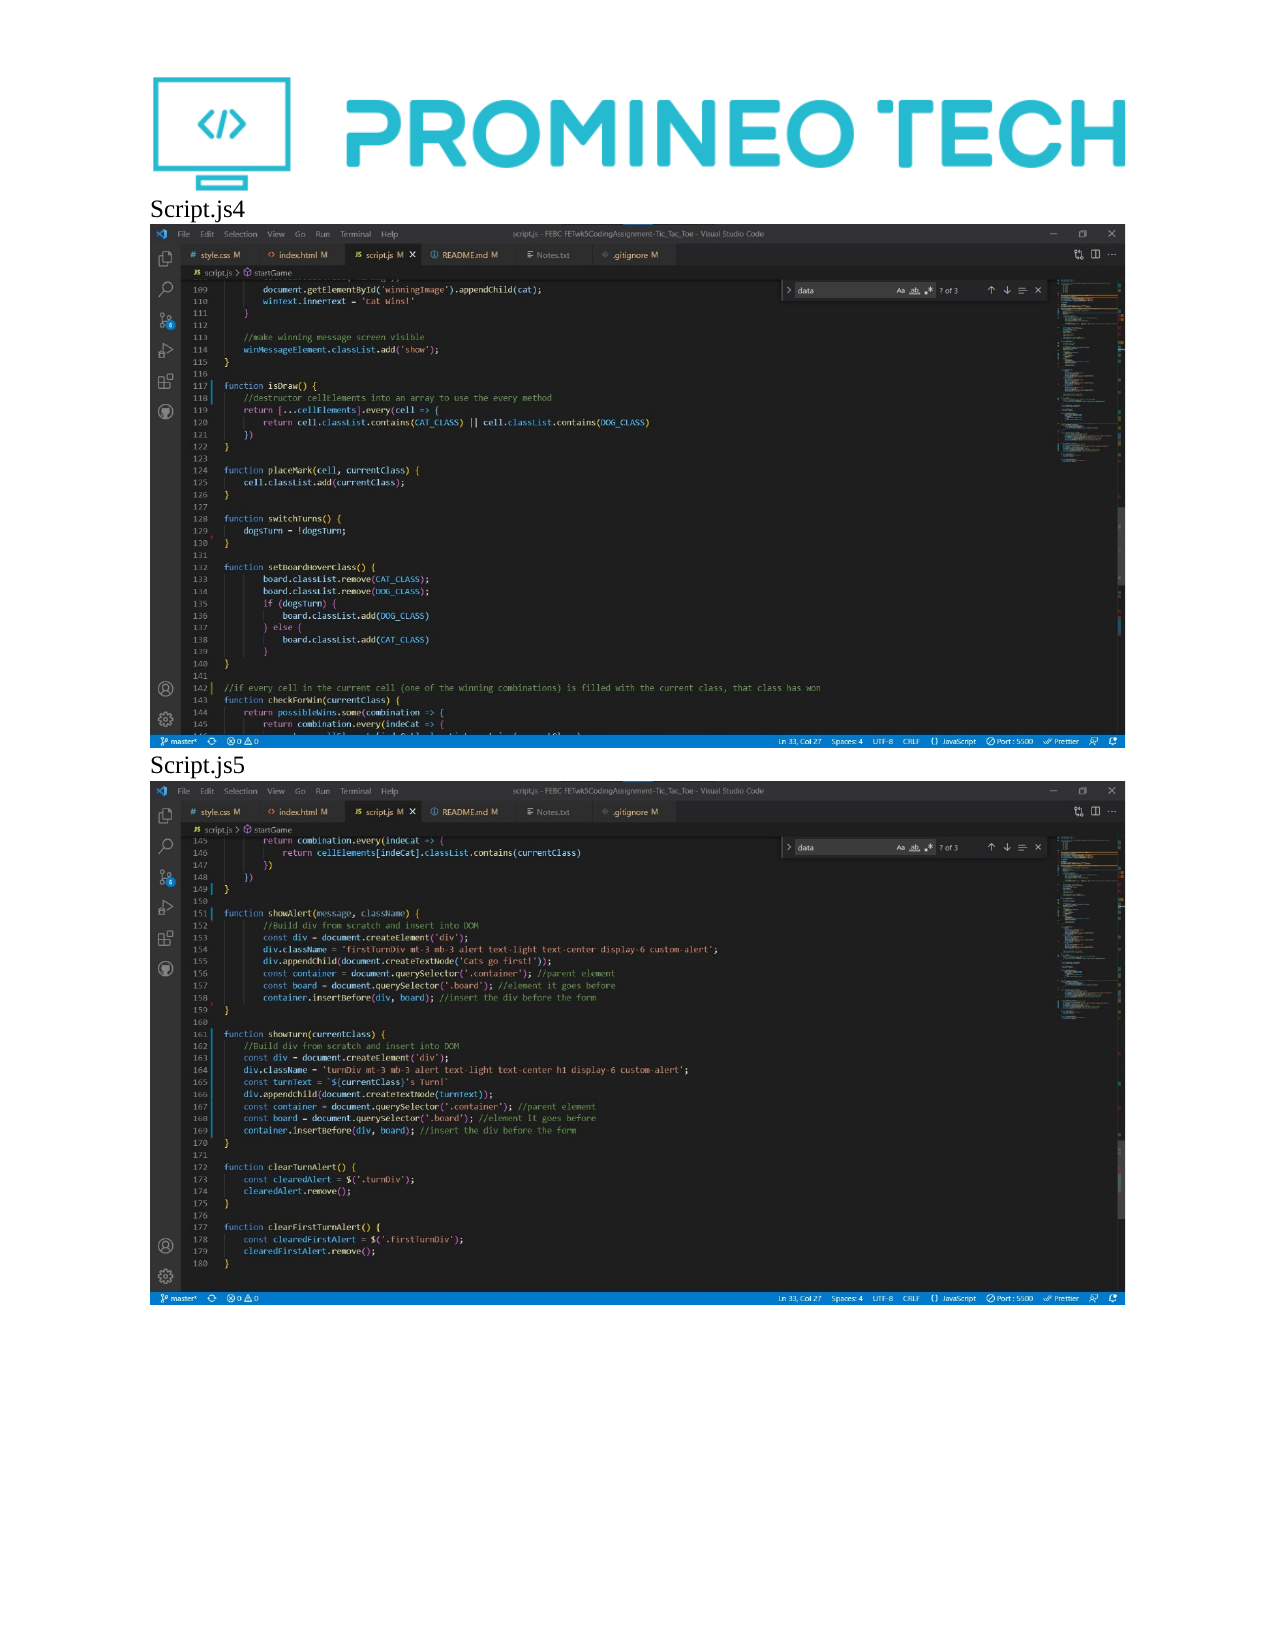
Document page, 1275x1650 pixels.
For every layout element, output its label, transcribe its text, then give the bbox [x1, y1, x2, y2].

text Script.js4Script.js5 [150, 748, 1125, 781]
picture [150, 75, 1125, 194]
text Script.js4Script.js5 [150, 194, 1125, 224]
picture [150, 224, 1125, 748]
picture [150, 781, 1125, 1305]
